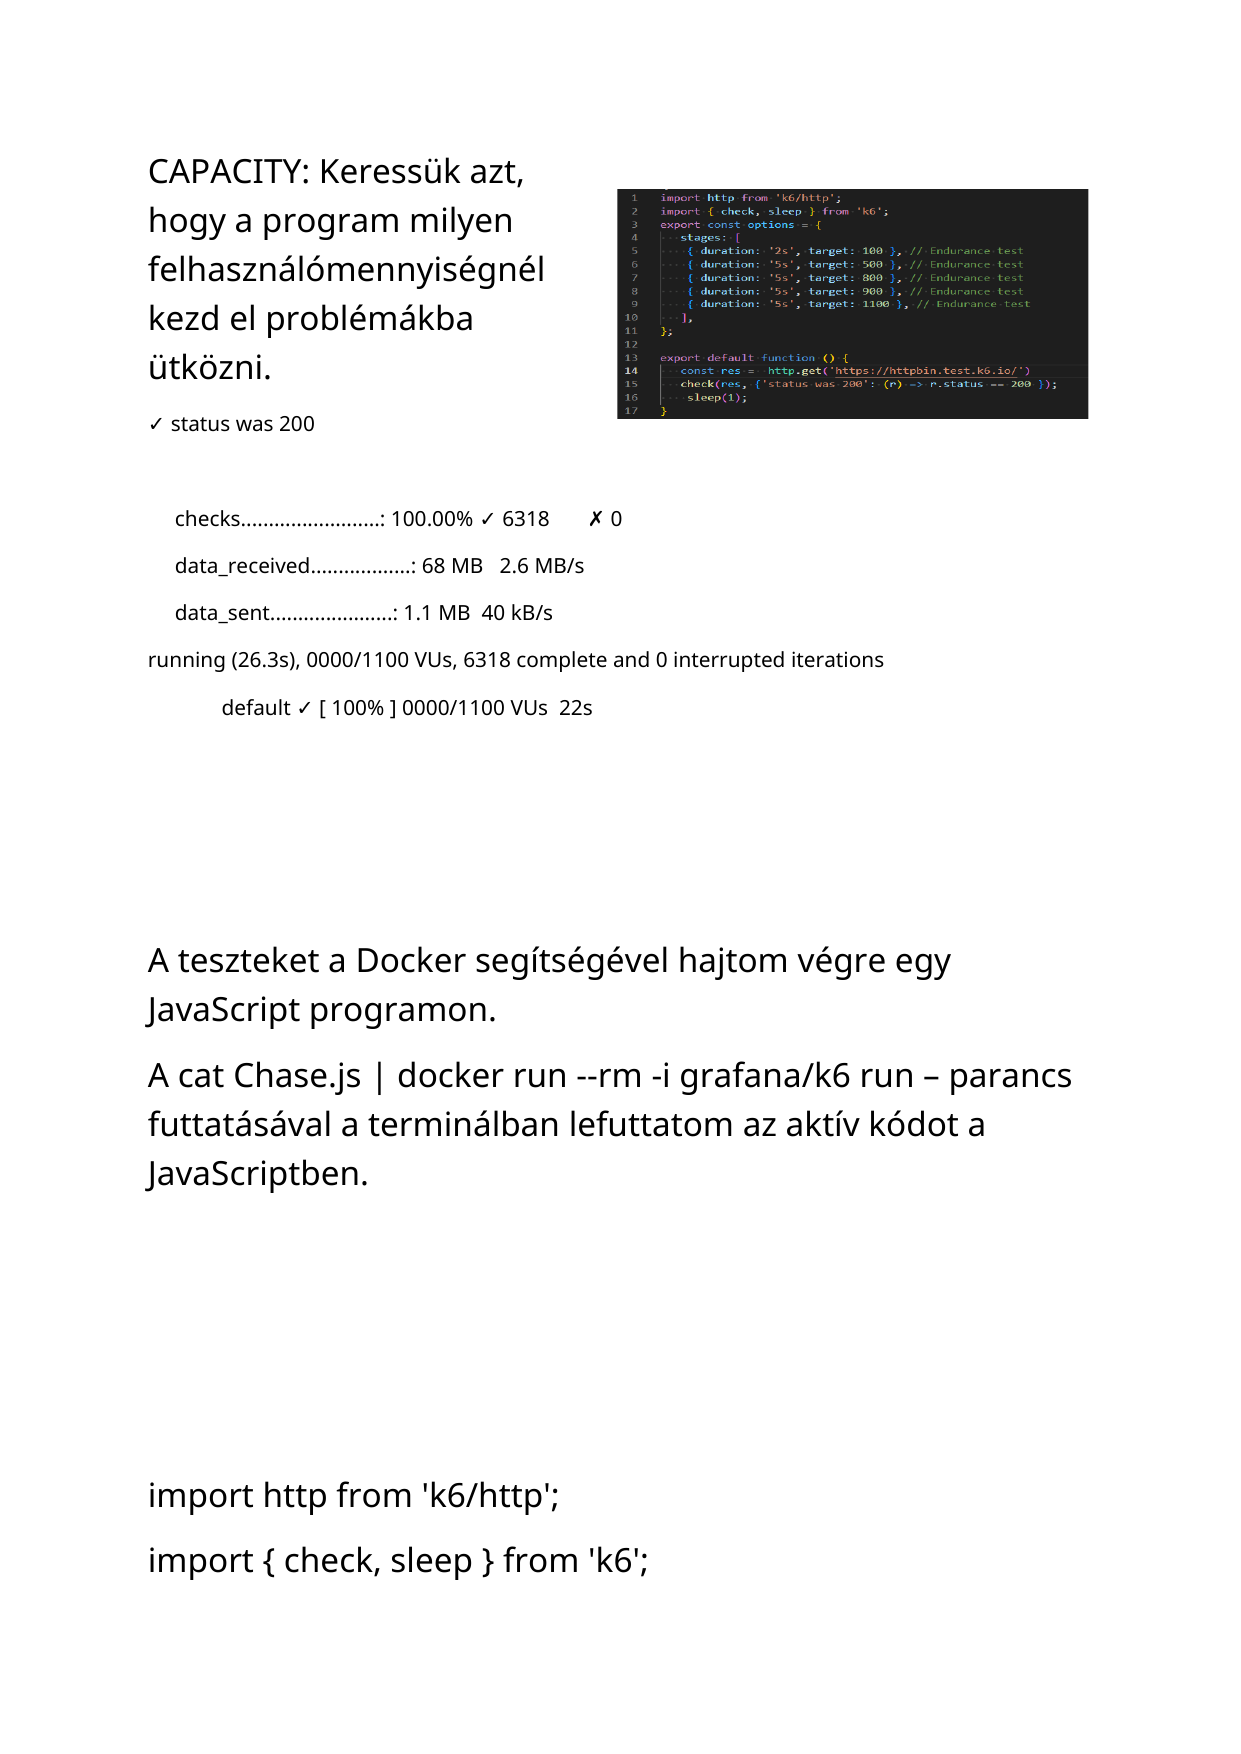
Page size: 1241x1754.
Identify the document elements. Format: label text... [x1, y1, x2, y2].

picture [616, 189, 1088, 418]
text running (26.3s), 0000/1100 VUs, 6318 complete and 0 interrupted iterations [148, 646, 1093, 674]
text data_sent......................: 1.1 MB 40 kB/s [148, 598, 1093, 627]
text checks.........................: 100.00% ✓ 6318 ✗ 0 [148, 504, 1093, 532]
text A cat Chase.js | docker run --rm -i grafana/k6 run – parancs futtatásával a terminálban lefuttatom az aktív kódot a JavaScriptben. [148, 1052, 1093, 1195]
text data_received..................: 68 MB 2.6 MB/s [148, 551, 1093, 579]
text ✓ status was 200 [148, 409, 1093, 437]
text import http from 'k6/http'; [148, 1471, 1093, 1517]
text default ✓ [ 100% ] 0000/1100 VUs 22s [148, 693, 1093, 721]
text A teszteket a Docker segítségével hajtom végre egy JavaScript programon. [148, 937, 1093, 1031]
text import { check, sleep } from 'k6'; [148, 1537, 1093, 1582]
